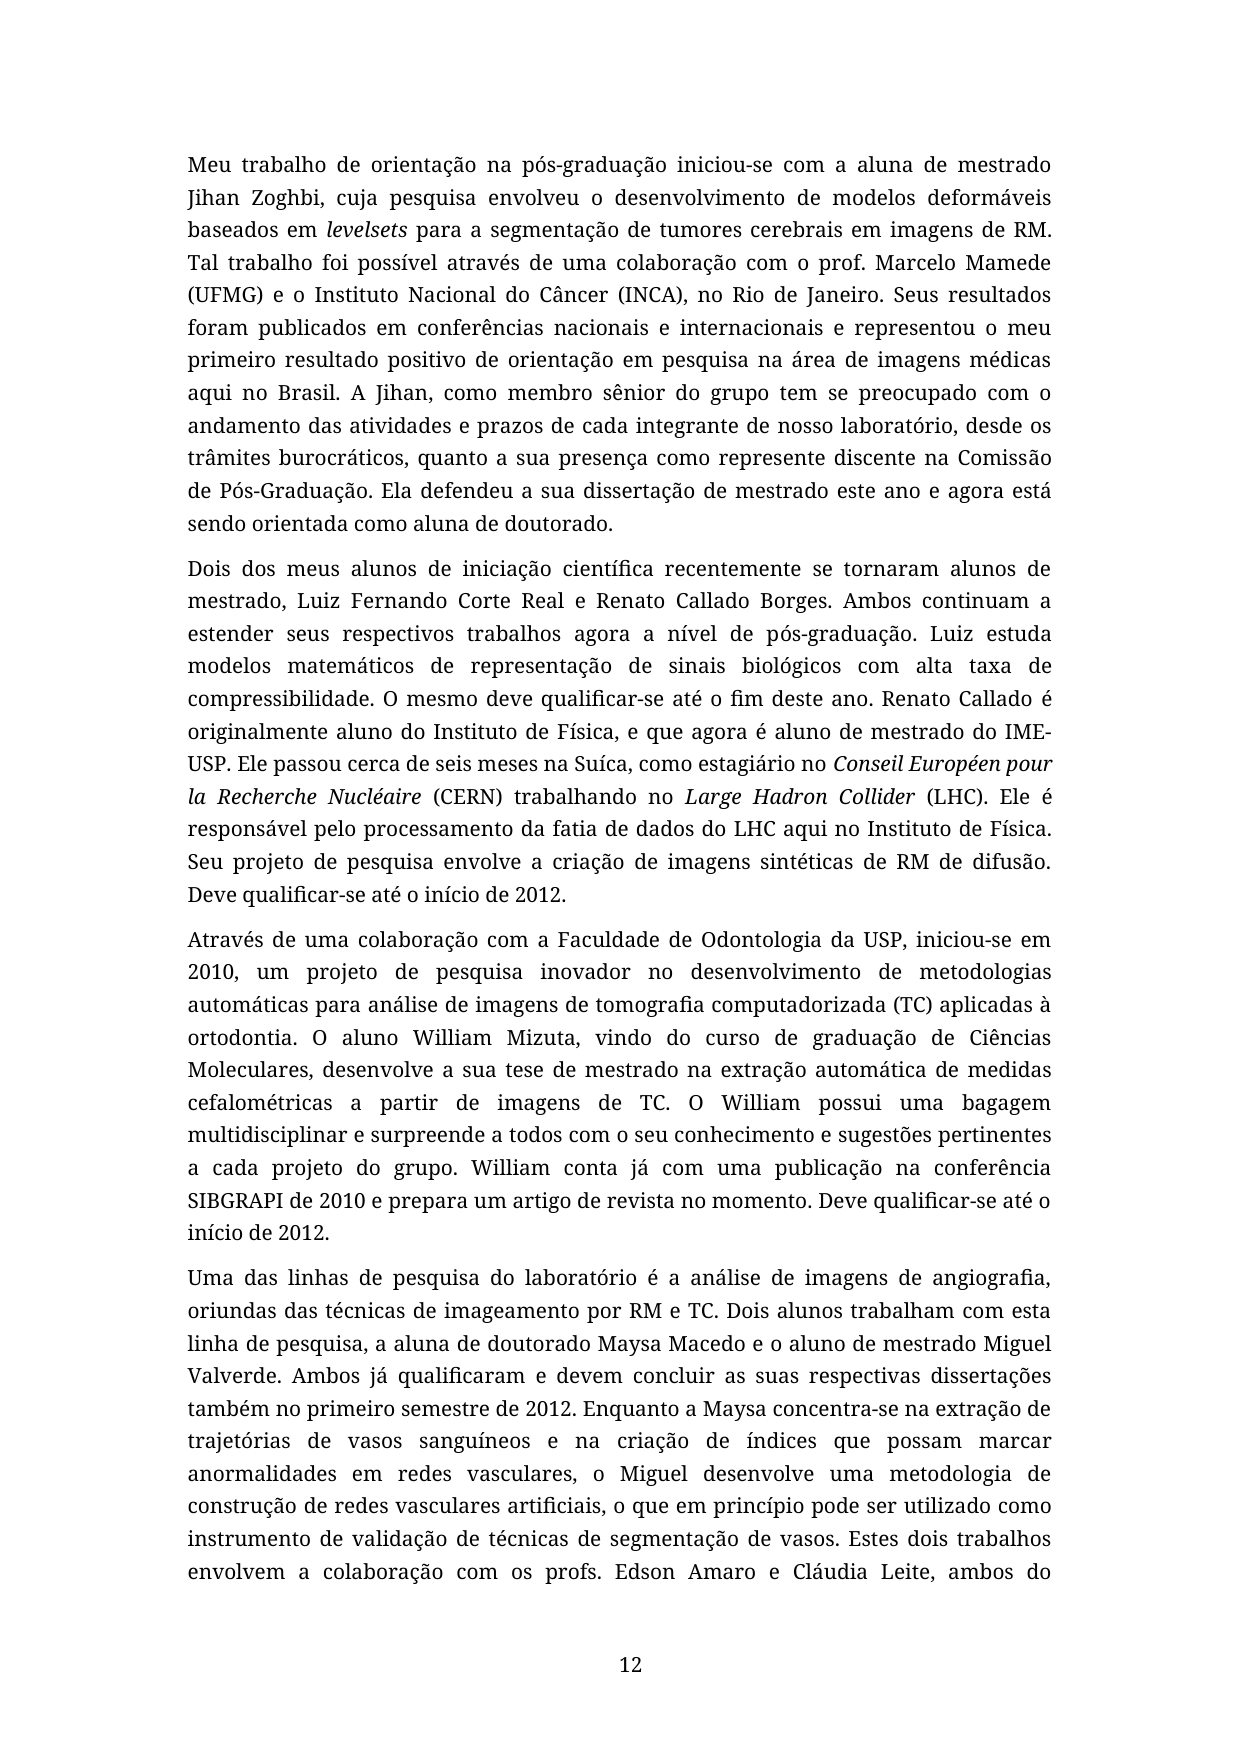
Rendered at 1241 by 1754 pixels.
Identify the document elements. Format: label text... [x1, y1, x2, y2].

text Através de uma colaboração com a Faculdade de Odontologia da USP, iniciou-se em 2010, um projeto de pesquisa inovador no desenvolvimento de metodologias automáticas para análise de imagens de tomografia computadorizada (TC) aplicadas à ortodontia. O aluno William Mizuta, vindo do curso de graduação de Ciências Moleculares, desenvolve a sua tese de mestrado na extração automática de medidas cefalométricas a partir de imagens de TC. O William possui uma bagagem multidisciplinar e surpreende a todos com o seu conhecimento e sugestões pertinentes a cada projeto do grupo. William conta já com uma publicação na conferência SIBGRAPI de 2010 e prepara um artigo de revista no momento. Deve qualificar-se até o início de 2012. [187, 925, 1053, 1247]
text Dois dos meus alunos de iniciação científica recentemente se tornaram alunos de mestrado, Luiz Fernando Corte Real e Renato Callado Borges. Ambos continuam a estender seus respectivos trabalhos agora a nível de pós-graduação. Luiz estuda modelos matemáticos de representação de sinais biológicos com alta taxa de compressibilidade. O mesmo deve qualificar-se até o fim deste ano. Renato Callado é originalmente aluno do Instituto de Física, e que agora é aluno de mestrado do IME-USP. Ele passou cerca de seis meses na Suíca, como estagiário no Conseil Européen pour la Recherche Nucléaire (CERN) trabalhando no Large Hadron Collider (LHC). Ele é responsável pelo processamento da fatia de dados do LHC aqui no Instituto de Física. Seu projeto de pesquisa envolve a criação de imagens sintéticas de RM de difusão. Deve qualificar-se até o início de 2012. [187, 554, 1053, 908]
text Meu trabalho de orientação na pós-graduação iniciou-se com a aluna de mestrado Jihan Zoghbi, cuja pesquisa envolveu o desenvolvimento de modelos deformáveis baseados em levelsets para a segmentação de tumores cerebrais em imagens de RM. Tal trabalho foi possível através de uma colaboração com o prof. Marcelo Mamede (UFMG) e o Instituto Nacional do Câncer (INCA), no Rio de Janeiro. Seus resultados foram publicados em conferências nacionais e internacionais e representou o meu primeiro resultado positivo de orientação em pesquisa na área de imagens médicas aqui no Brasil. A Jihan, como membro sênior do grupo tem se preocupado com o andamento das atividades e prazos de cada integrante de nosso laboratório, desde os trâmites burocráticos, quanto a sua presença como represente discente na Comissão de Pós-Graduação. Ela defendeu a sua dissertação de mestrado este ano e agora está sendo orientada como aluna de doutorado. [187, 150, 1053, 537]
